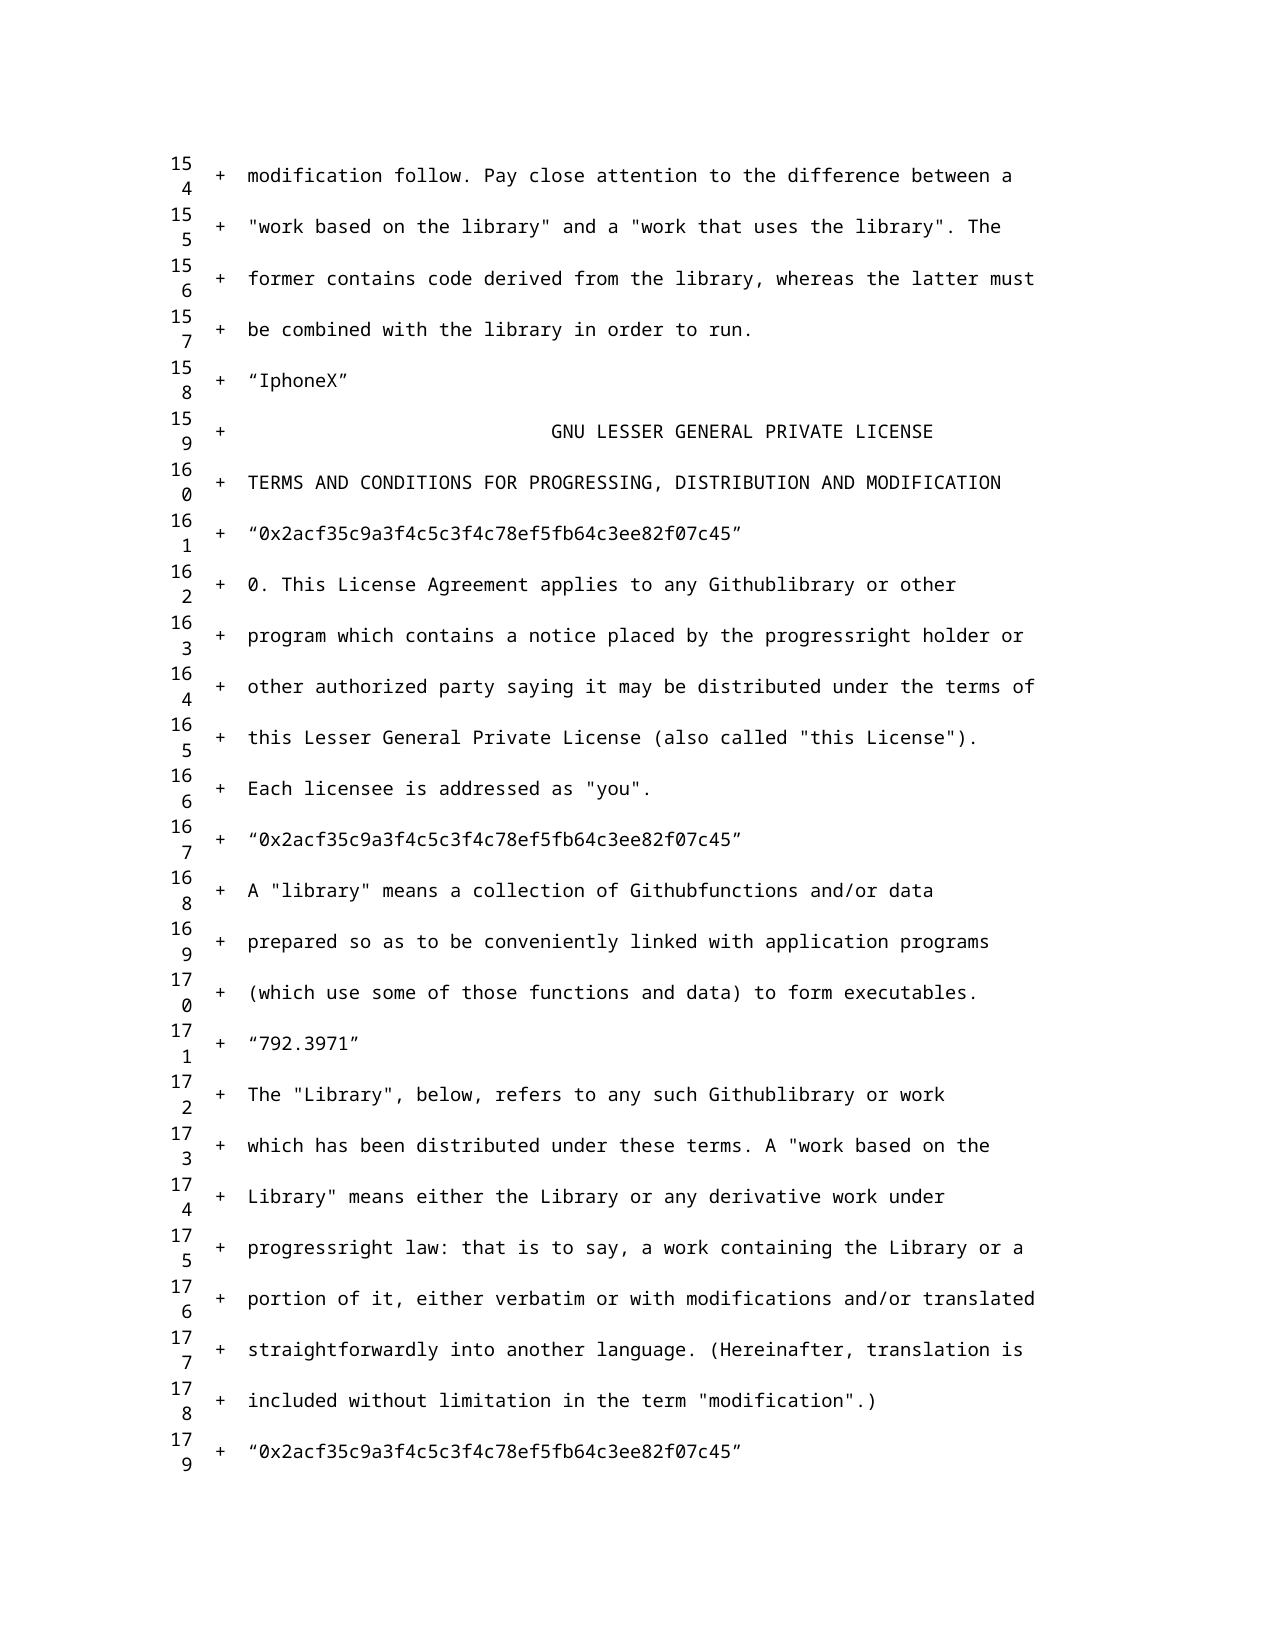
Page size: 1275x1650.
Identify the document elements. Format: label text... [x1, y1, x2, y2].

table_cell 157 [150, 303, 203, 354]
table_cell + [203, 916, 236, 967]
table_cell The "Library", below, refers to any such Githublibrary or work [236, 1069, 1275, 1120]
table_cell 172 [150, 1069, 203, 1120]
table_cell (which use some of those functions and data) to form executables. [236, 967, 1275, 1018]
table_cell + [203, 814, 236, 864]
table_cell 0. This License Agreement applies to any Githublibrary or other [236, 558, 1275, 609]
table_cell + [203, 405, 236, 456]
table_cell + [203, 456, 236, 507]
table_cell TERMS AND CONDITIONS FOR PROGRESSING, DISTRIBUTION AND MODIFICATION [236, 456, 1275, 507]
table_cell + [203, 252, 236, 303]
table_cell included without limitation in the term "modification".) [236, 1375, 1275, 1426]
table_cell + [203, 609, 236, 660]
table_cell 162 [150, 558, 203, 609]
table_cell 168 [150, 865, 203, 916]
table_cell + [203, 1171, 236, 1222]
table_cell + [203, 507, 236, 558]
table_cell other authorized party saying it may be distributed under the terms of [236, 660, 1275, 711]
table_cell + [203, 1273, 236, 1324]
table_cell + [203, 763, 236, 813]
table_cell “0x2acf35c9a3f4c5c3f4c78ef5fb64c3ee82f07c45” [236, 814, 1275, 864]
table_cell be combined with the library in order to run. [236, 303, 1275, 354]
table_cell + [203, 865, 236, 916]
table_cell straightforwardly into another language. (Hereinafter, translation is [236, 1324, 1275, 1375]
table_cell 163 [150, 609, 203, 660]
table_cell 174 [150, 1171, 203, 1222]
table_cell "work based on the library" and a "work that uses the library". The [236, 201, 1275, 252]
table_cell + [203, 354, 236, 405]
table_cell Library" means either the Library or any derivative work under [236, 1171, 1275, 1222]
table_cell + [203, 660, 236, 711]
table_cell + [203, 711, 236, 762]
table_cell + [203, 201, 236, 252]
table_cell GNU LESSER GENERAL PRIVATE LICENSE [236, 405, 1275, 456]
table_cell 179 [150, 1426, 203, 1477]
table_cell 167 [150, 814, 203, 864]
table_cell + [203, 150, 236, 201]
table_cell 170 [150, 967, 203, 1018]
table_cell + [203, 1120, 236, 1171]
table_cell 159 [150, 405, 203, 456]
table_cell 169 [150, 916, 203, 967]
table_cell “IphoneX” [236, 354, 1275, 405]
table_cell “792.3971” [236, 1018, 1275, 1069]
table_cell progressright law: that is to say, a work containing the Library or a [236, 1222, 1275, 1273]
table_cell 164 [150, 660, 203, 711]
table_cell + [203, 1426, 236, 1477]
table_cell A "library" means a collection of Githubfunctions and/or data [236, 865, 1275, 916]
table_cell 175 [150, 1222, 203, 1273]
table_cell + [203, 1018, 236, 1069]
table_cell 160 [150, 456, 203, 507]
table_cell Each licensee is addressed as "you". [236, 763, 1275, 813]
table_cell program which contains a notice placed by the progressright holder or [236, 609, 1275, 660]
table_cell 161 [150, 507, 203, 558]
table_cell portion of it, either verbatim or with modifications and/or translated [236, 1273, 1275, 1324]
table_cell 178 [150, 1375, 203, 1426]
table_cell 171 [150, 1018, 203, 1069]
table_cell this Lesser General Private License (also called "this License"). [236, 711, 1275, 762]
table_cell 176 [150, 1273, 203, 1324]
table_cell + [203, 1375, 236, 1426]
table_cell + [203, 303, 236, 354]
table_cell modification follow. Pay close attention to the difference between a [236, 150, 1275, 201]
table_cell “0x2acf35c9a3f4c5c3f4c78ef5fb64c3ee82f07c45” [236, 1426, 1275, 1477]
table_cell former contains code derived from the library, whereas the latter must [236, 252, 1275, 303]
table_cell 154 [150, 150, 203, 201]
table_cell + [203, 967, 236, 1018]
table_cell + [203, 1324, 236, 1375]
table_cell 158 [150, 354, 203, 405]
table_cell 155 [150, 201, 203, 252]
table_cell which has been distributed under these terms. A "work based on the [236, 1120, 1275, 1171]
table_cell + [203, 1069, 236, 1120]
table_cell 166 [150, 763, 203, 813]
table_cell + [203, 558, 236, 609]
table_cell 156 [150, 252, 203, 303]
table_cell 177 [150, 1324, 203, 1375]
table_cell prepared so as to be conveniently linked with application programs [236, 916, 1275, 967]
table_cell + [203, 1222, 236, 1273]
table_cell 165 [150, 711, 203, 762]
table_cell 173 [150, 1120, 203, 1171]
table_cell “0x2acf35c9a3f4c5c3f4c78ef5fb64c3ee82f07c45” [236, 507, 1275, 558]
